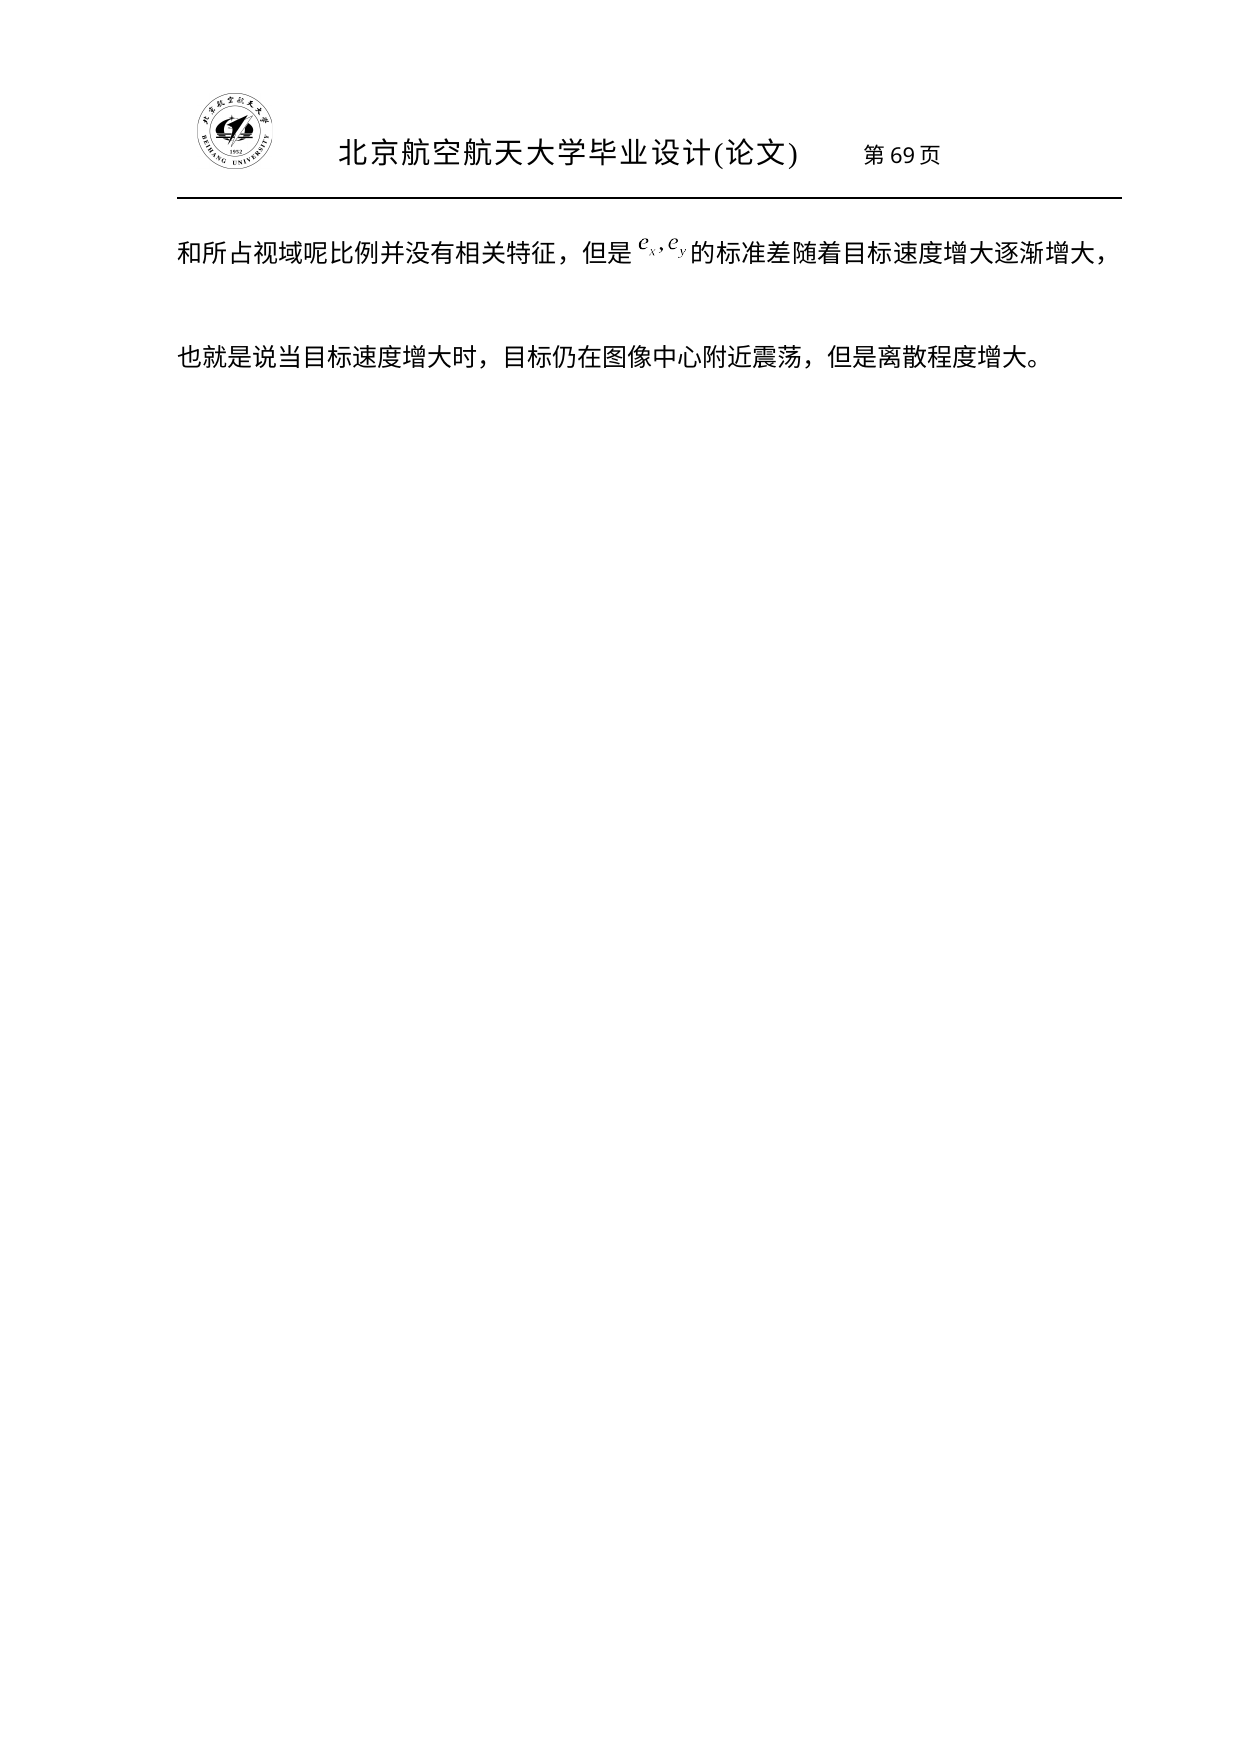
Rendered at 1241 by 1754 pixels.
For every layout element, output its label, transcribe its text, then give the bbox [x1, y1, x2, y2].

text 经过表格对比，发现目标在这种运动方式下，当目标速度增大时， 的绝对值和所占视域呢比例并没有相关特征，但是的标准差随着目标速度增大逐渐增大，也就是说当目标速度增大时，目标仍在图像中心附近震荡，但是离散程度增大。 [177, 225, 1122, 388]
picture [197, 93, 273, 169]
